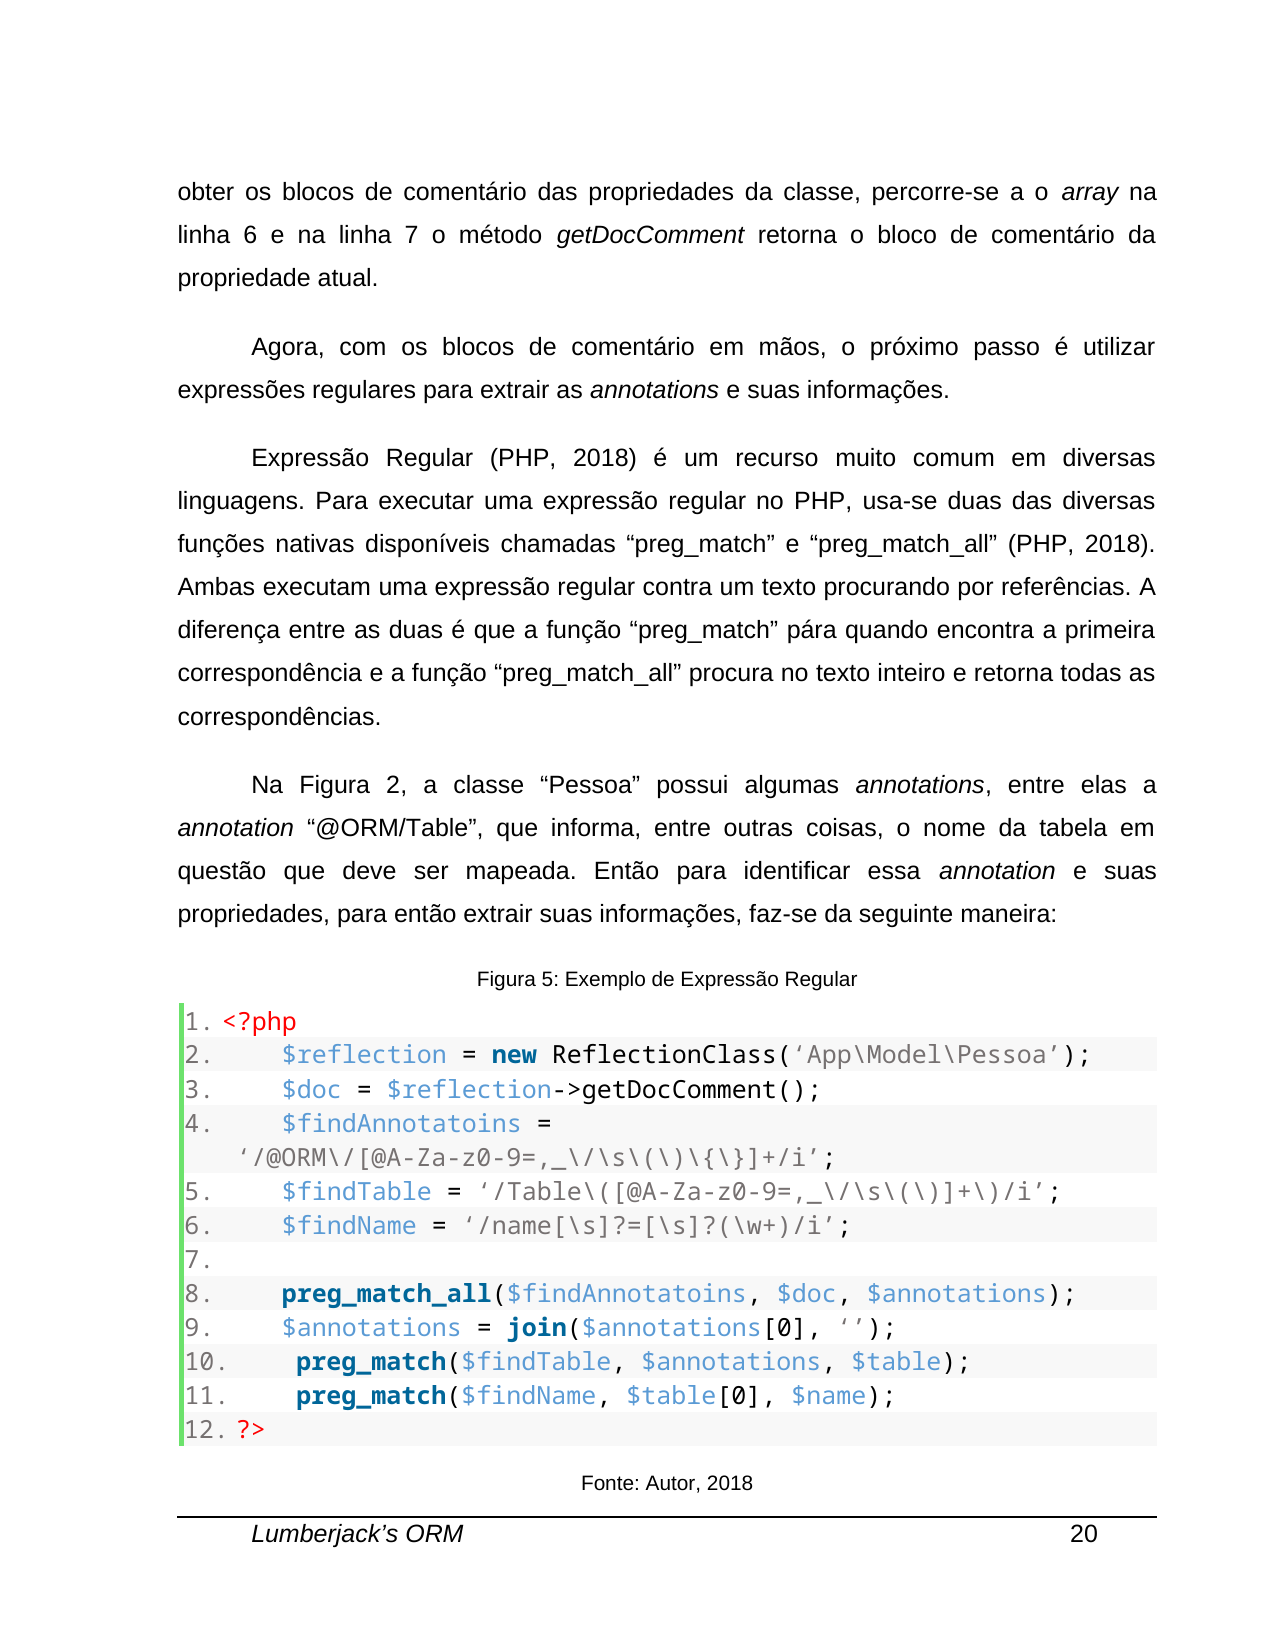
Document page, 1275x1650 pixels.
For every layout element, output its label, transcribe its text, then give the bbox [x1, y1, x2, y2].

text Fonte: Autor, 2018 [177, 1471, 1157, 1495]
list <?php [184, 1003, 1157, 1037]
text Figura 5: Exemplo de Expressão Regular [177, 967, 1157, 991]
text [177, 177, 1157, 292]
list $findName = ‘/name[\s]?=[\s]?(\w+)/i’; [184, 1207, 1157, 1242]
text Na Figura 2, a classe “Pessoa” possui algumas annotations, entre elas a annotation “@ORM/Table”, que informa, entre outras coisas, o nome da tabela em questão que deve ser mapeada. Então para identificar essa annotation e suas propriedades, para então extrair suas informações, faz-se da seguinte maneira: [177, 770, 1157, 928]
list $annotations = join($annotations[0], ‘’); [184, 1310, 1157, 1344]
list ?> [184, 1412, 1157, 1446]
list preg_match($findTable, $annotations, $table); [184, 1344, 1157, 1378]
list $reflection = new ReflectionClass(‘App\Model\Pessoa’); [184, 1037, 1157, 1071]
list $findTable = ‘/Table\([@A-Za-z0-9=,_\/\s\(\)]+\)/i’; [184, 1173, 1157, 1207]
text Agora, com os blocos de comentário em mãos, o próximo passo é utilizar expressões regulares para extrair as annotations e suas informações. [177, 332, 1157, 403]
list $doc = $reflection->getDocComment(); [184, 1071, 1157, 1105]
text Expressão Regular (PHP, 2018) é um recurso muito comum em diversas linguagens. Para executar uma expressão regular no PHP, usa-se duas das diversas funções nativas disponíveis chamadas “preg_match” e “preg_match_all” (PHP, 2018). Ambas executam uma expressão regular contra um texto procurando por referências. A diferença entre as duas é que a função “preg_match” pára quando encontra a primeira correspondência e a função “preg_match_all” procura no texto inteiro e retorna todas as correspondências. [177, 443, 1157, 730]
list preg_match($findName, $table[0], $name); [184, 1378, 1157, 1412]
list $findAnnotatoins = ‘/@ORM\/[@A-Za-z0-9=,_\/\s\(\)\{\}]+/i’; [184, 1105, 1157, 1173]
list preg_match_all($findAnnotatoins, $doc, $annotations); [184, 1276, 1157, 1310]
